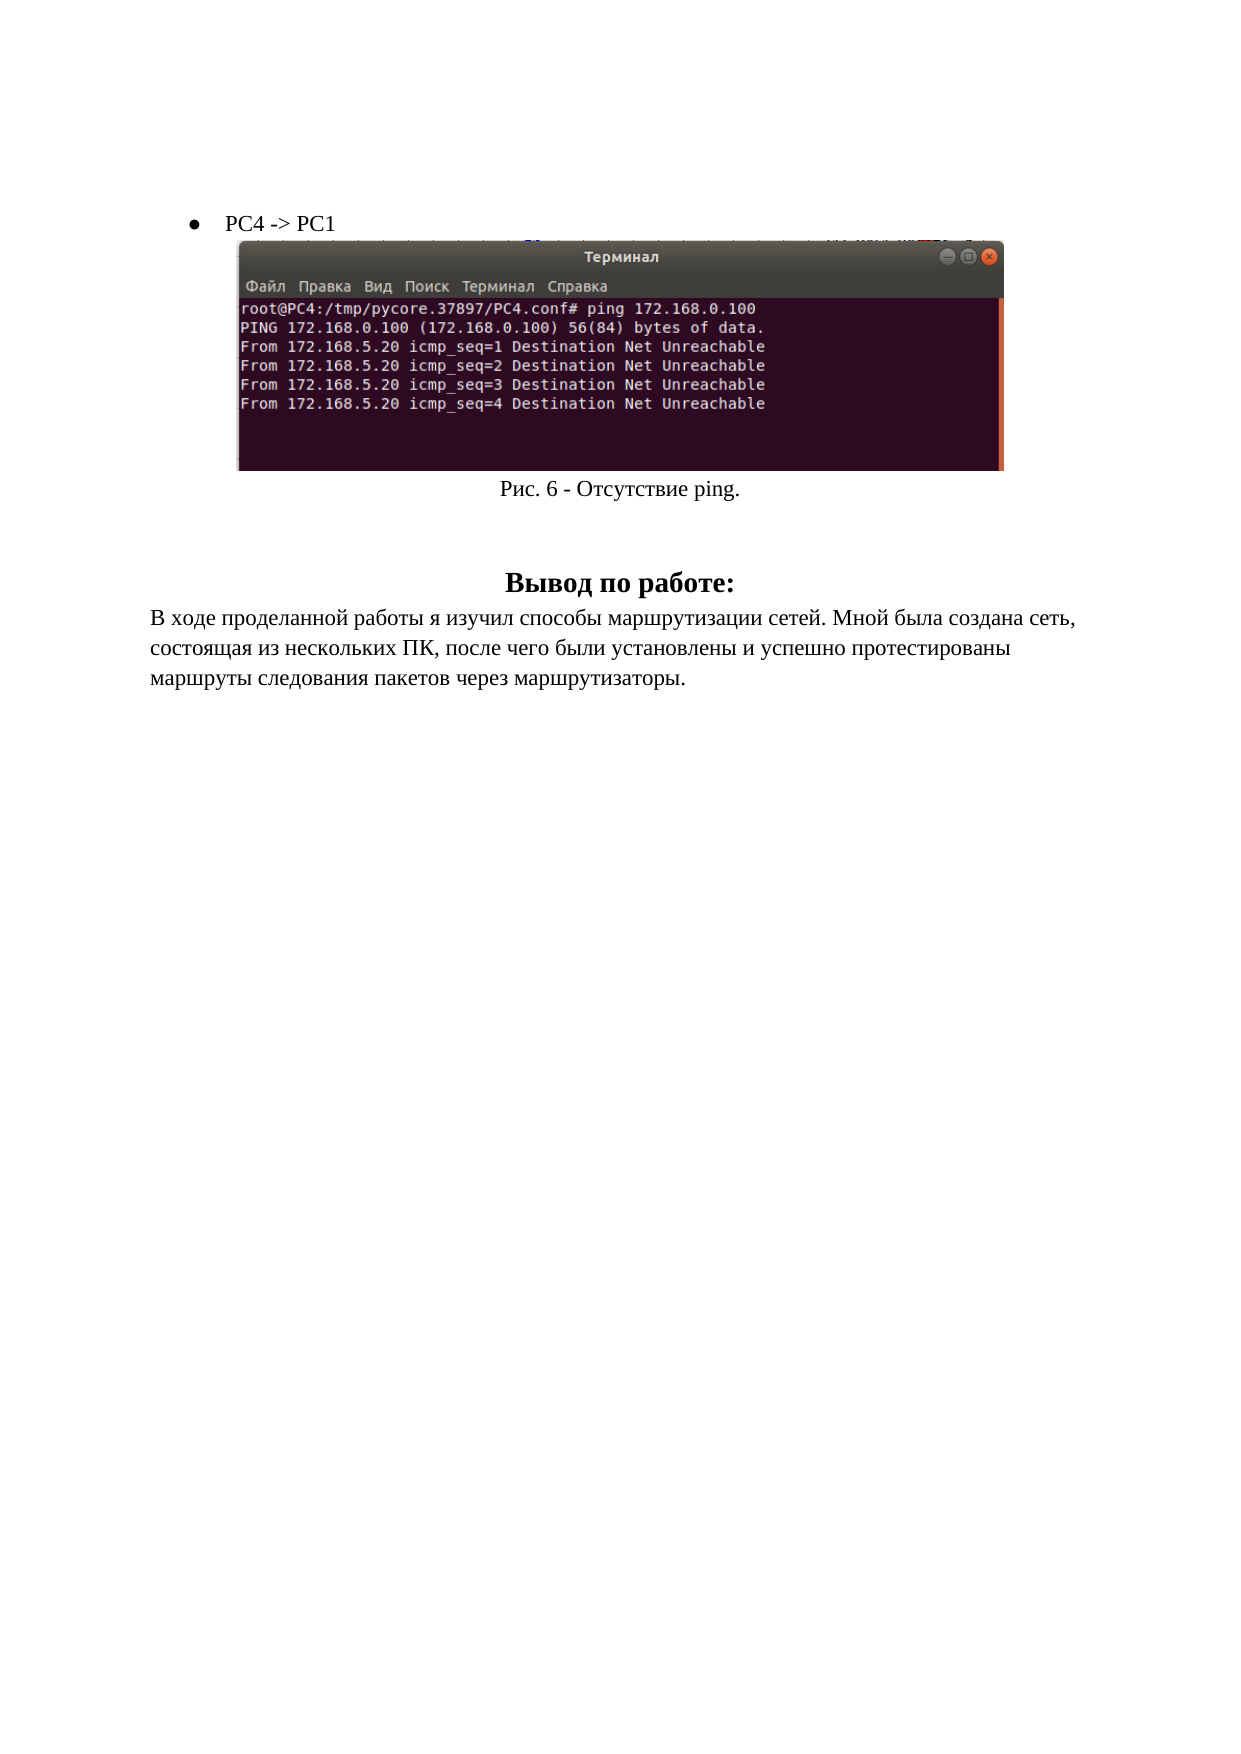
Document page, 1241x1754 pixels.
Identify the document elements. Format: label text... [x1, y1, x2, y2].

list PC4 -> PC1 [187, 210, 1090, 237]
text Вывод по работе: [150, 565, 1090, 599]
text В ходе проделанной работы я изучил способы маршрутизации сетей. Мной была создана сеть, состоящая из нескольких ПК, после чего были установлены и успешно протестированы маршруты следования пакетов через маршрутизаторы. [150, 604, 1090, 691]
picture [236, 240, 1004, 471]
text Рис. 6 - Отсутствие ping. [150, 475, 1090, 501]
